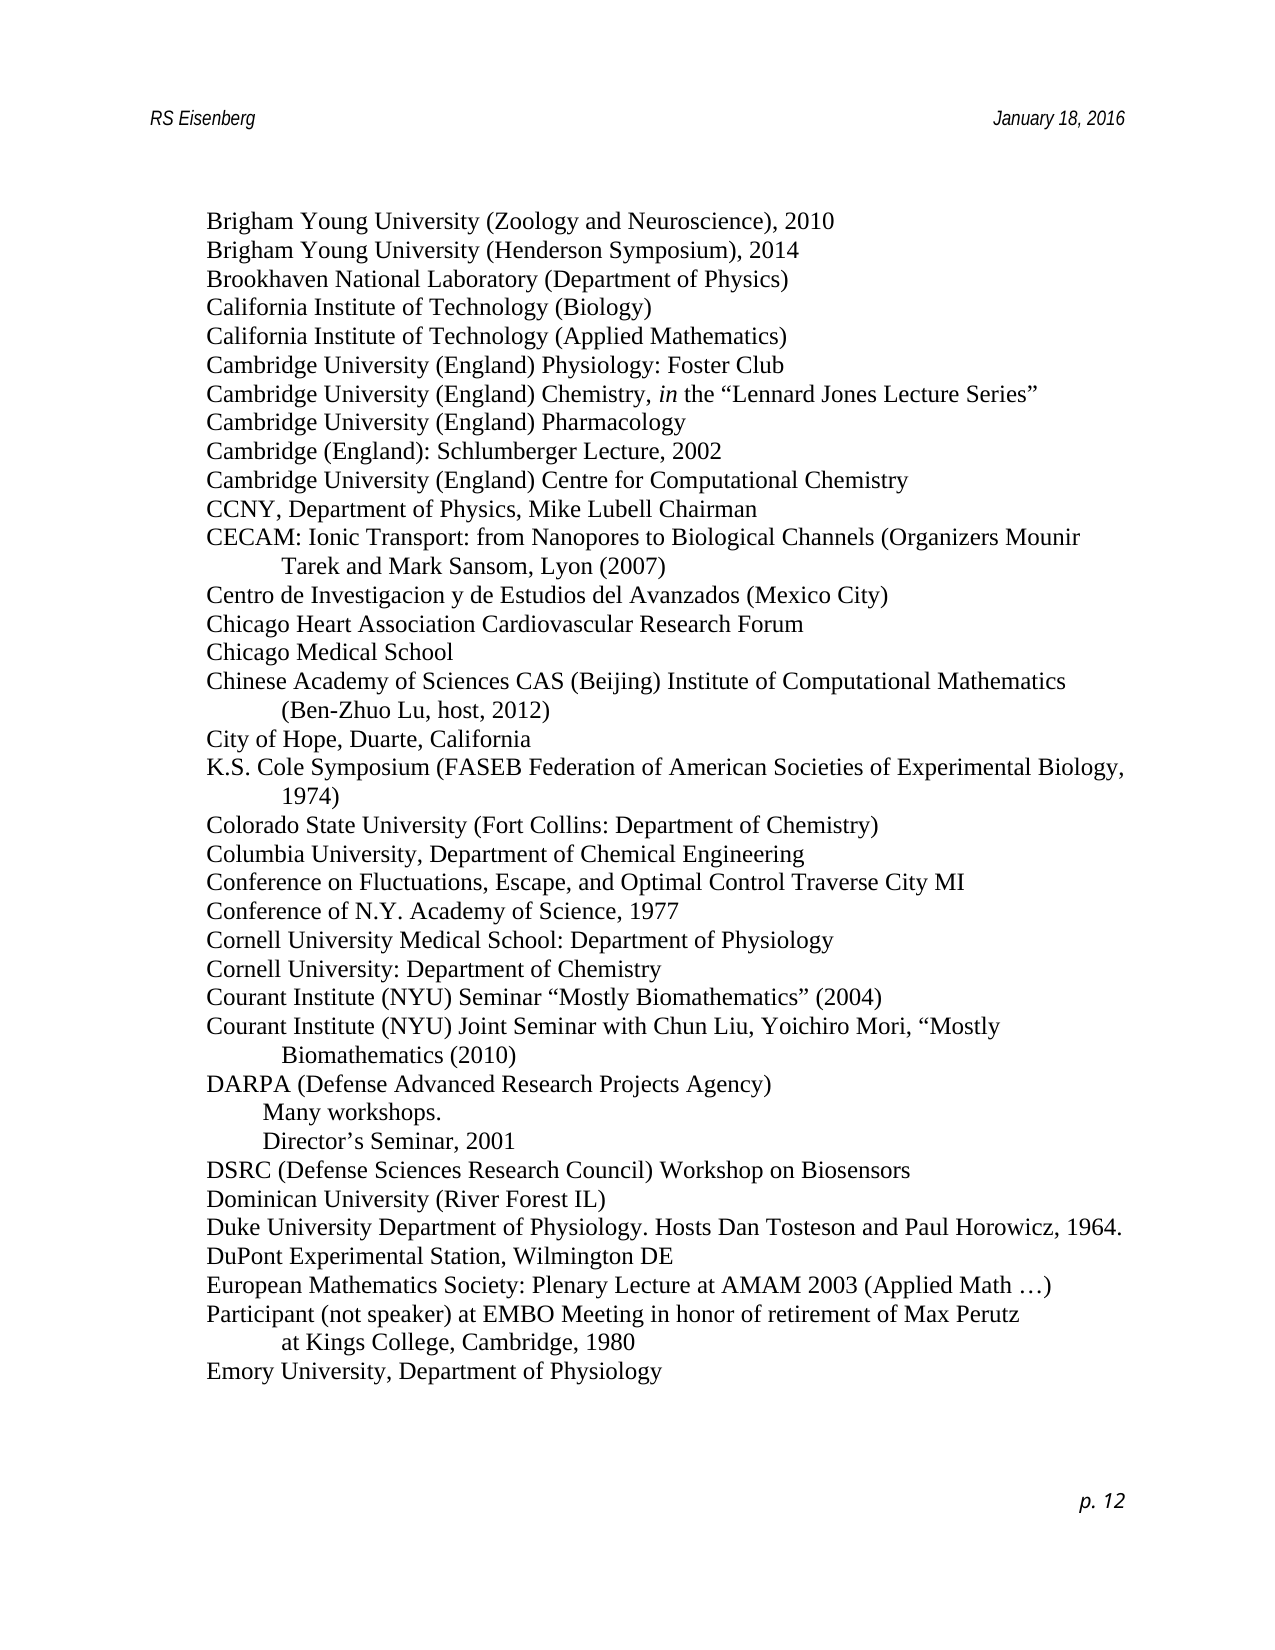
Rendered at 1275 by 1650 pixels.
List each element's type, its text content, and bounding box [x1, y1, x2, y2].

text Brigham Young University (Henderson Symposium), 2014 [206, 235, 1125, 264]
text Chinese Academy of Sciences CAS (Beijing) Institute of Computational Mathematics (Ben-Zhuo Lu, host, 2012) [206, 666, 1125, 724]
text Conference of N.Y. Academy of Science, 1977 [206, 896, 1125, 925]
text Cambridge (England): Schlumberger Lecture, 2002 [206, 436, 1125, 465]
text Columbia University, Department of Chemical Engineering [206, 839, 1125, 867]
text City of Hope, Duarte, California [206, 724, 1125, 752]
text Brookhaven National Laboratory (Department of Physics) [206, 264, 1125, 292]
text Cornell University Medical School: Department of Physiology [206, 925, 1125, 954]
text Courant Institute (NYU) Seminar “Mostly Biomathematics” (2004) [206, 982, 1125, 1011]
text CCNY, Department of Physics, Mike Lubell Chairman [206, 494, 1125, 522]
text Director’s Seminar, 2001 [206, 1126, 1125, 1155]
text Dominican University (River Forest IL) [206, 1184, 1125, 1212]
text Chicago Medical School [206, 637, 1125, 666]
text Participant (not speaker) at EMBO Meeting in honor of retirement of Max Perutz at Kings College, Cambridge, 1980 [206, 1299, 1125, 1356]
text DSRC (Defense Sciences Research Council) Workshop on Biosensors [206, 1155, 1125, 1184]
text European Mathematics Society: Plenary Lecture at AMAM 2003 (Applied Math …) [206, 1270, 1125, 1299]
text Centro de Investigacion y de Estudios del Avanzados (Mexico City) [206, 580, 1125, 609]
text Courant Institute (NYU) Joint Seminar with Chun Liu, Yoichiro Mori, “Mostly Biomathematics (2010) [206, 1011, 1125, 1069]
text Cambridge University (England) Physiology: Foster Club [206, 350, 1125, 379]
text Chicago Heart Association Cardiovascular Research Forum [206, 609, 1125, 637]
text DuPont Experimental Station, Wilmington DE [206, 1241, 1125, 1270]
text Conference on Fluctuations, Escape, and Optimal Control Traverse City MI [206, 867, 1125, 896]
text Cambridge University (England) Chemistry, in the “Lennard Jones Lecture Series” [206, 379, 1125, 407]
text Emory University, Department of Physiology [206, 1356, 1125, 1385]
text CECAM: Ionic Transport: from Nanopores to Biological Channels (Organizers Mounir Tarek and Mark Sansom, Lyon (2007) [206, 522, 1125, 580]
text Colorado State University (Fort Collins: Department of Chemistry) [206, 810, 1125, 839]
text DARPA (Defense Advanced Research Projects Agency) [206, 1069, 1125, 1097]
text Many workshops. [206, 1097, 1125, 1126]
text K.S. Cole Symposium (FASEB Federation of American Societies of Experimental Biology, 1974) [206, 752, 1125, 810]
text Cornell University: Department of Chemistry [206, 954, 1125, 982]
text California Institute of Technology (Biology) [206, 292, 1125, 321]
text California Institute of Technology (Applied Mathematics) [206, 321, 1125, 350]
text Brigham Young University (Zoology and Neuroscience), 2010 [206, 206, 1125, 235]
text Cambridge University (England) Pharmacology [206, 407, 1125, 436]
text Cambridge University (England) Centre for Computational Chemistry [206, 465, 1125, 494]
text Duke University Department of Physiology. Hosts Dan Tosteson and Paul Horowicz, 1964. [206, 1212, 1125, 1241]
